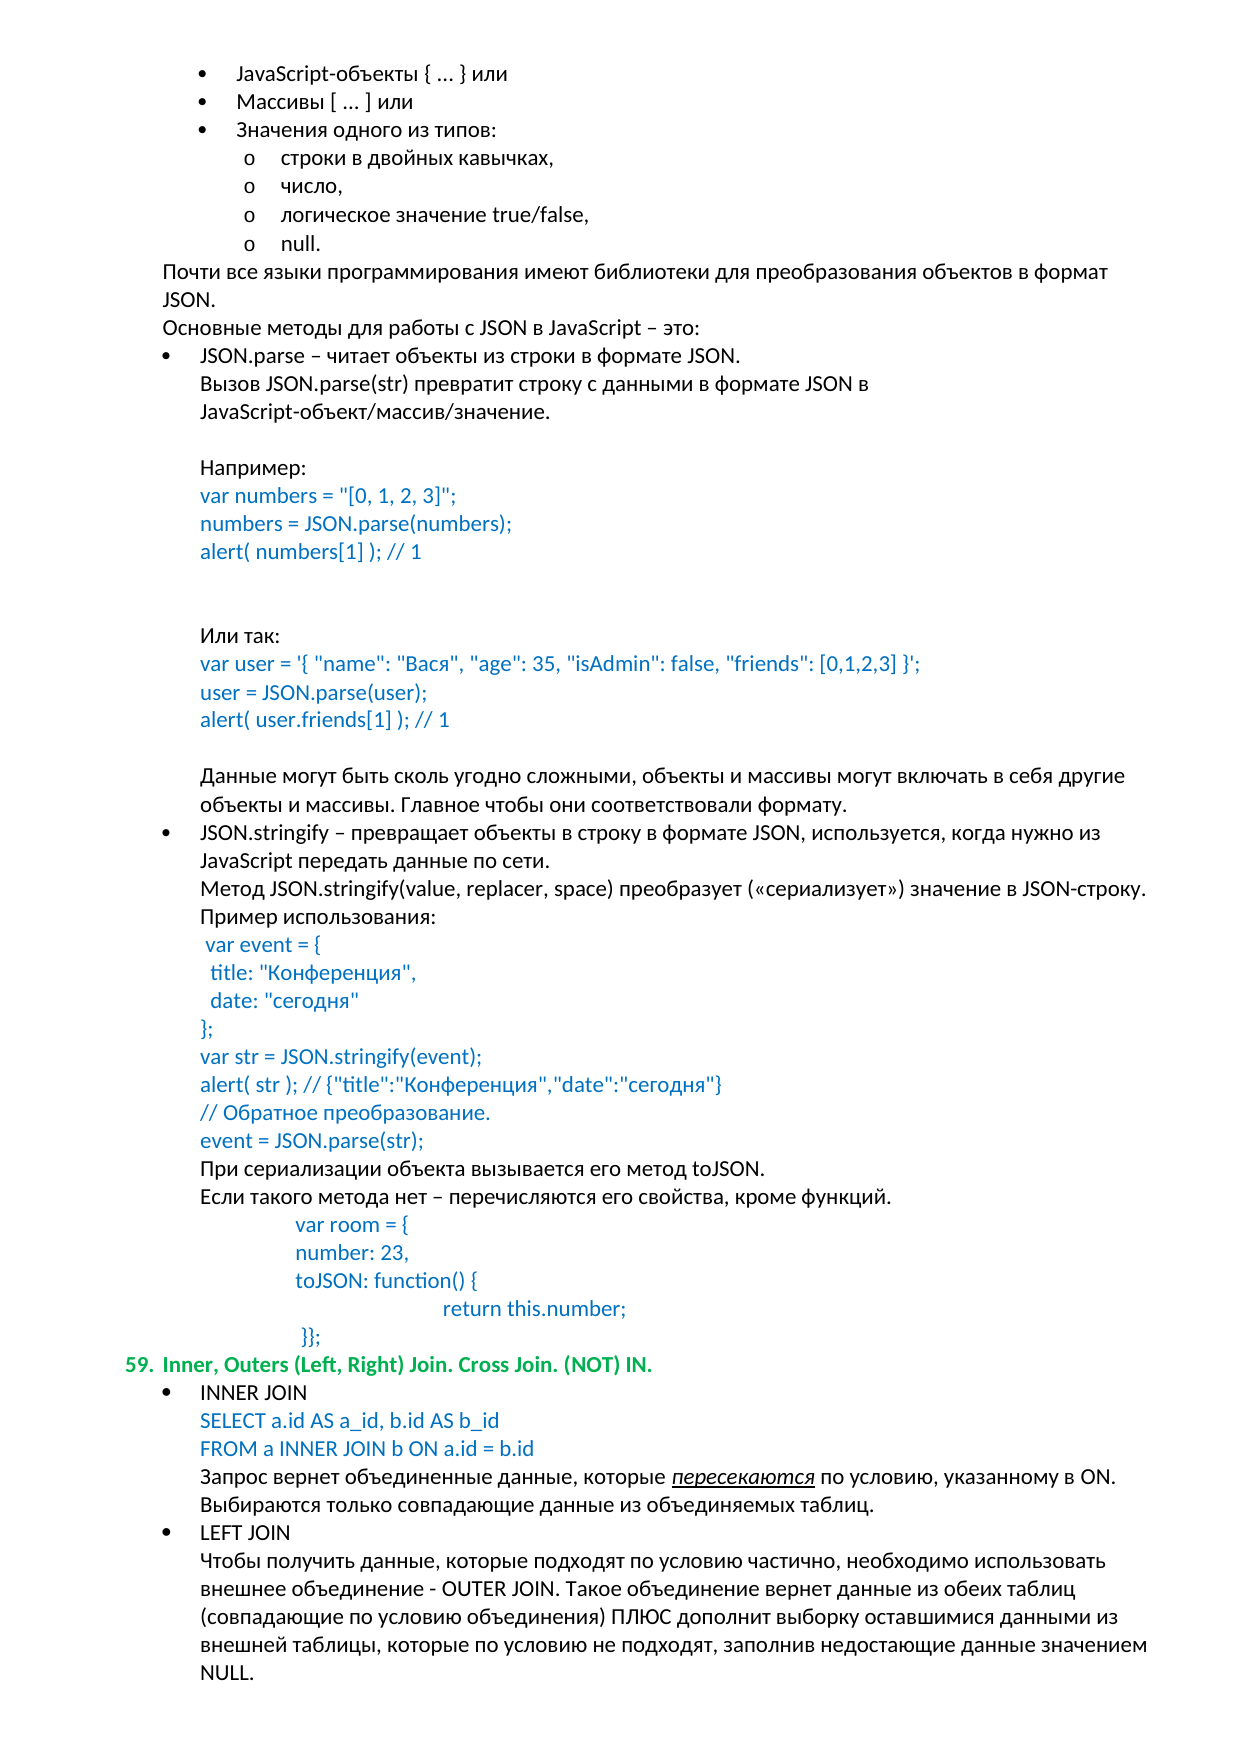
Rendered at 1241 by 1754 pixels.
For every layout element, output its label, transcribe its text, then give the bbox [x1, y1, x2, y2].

list Inner, Outers (Left, Right) Join. Cross Join. (NOT) IN. [125, 1350, 1152, 1378]
list Массивы [ ... ] или [199, 87, 1152, 115]
list user = JSON.parse(user); [200, 678, 1152, 706]
list Запрос вернет объединенные данные, которые пересекаются по условию, указанному в ON. Выбираются только совпадающие данные из объединяемых таблиц. [200, 1462, 1152, 1518]
list numbers = JSON.parse(numbers); [200, 509, 1152, 537]
list var str = JSON.stringify(event); [200, 1042, 1152, 1070]
list toJSON: function() { [200, 1266, 1152, 1294]
list INNER JOIN [162, 1378, 1152, 1406]
list return this.number; [200, 1294, 1152, 1322]
list JSON.stringify – превращает объекты в строку в формате JSON, используется, когда нужно из JavaScript передать данные по сети. [162, 818, 1152, 874]
list строки в двойных кавычках, [243, 143, 1152, 172]
list var event = { [200, 930, 1152, 958]
list Основные методы для работы с JSON в JavaScript – это: [162, 313, 1152, 341]
list var numbers = "[0, 1, 2, 3]"; [200, 481, 1152, 509]
list }; [200, 1014, 1152, 1042]
list alert( user.friends[1] ); // 1 [200, 706, 1152, 734]
list date: "сегодня" [200, 986, 1152, 1014]
list event = JSON.parse(str); [200, 1126, 1152, 1154]
list SELECT a.id AS a_id, b.id AS b_id [200, 1406, 1152, 1434]
list Метод JSON.stringify(value, replacer, space) преобразует («сериализует») значение в JSON-строку. [200, 874, 1152, 902]
list Пример использования: [200, 902, 1152, 930]
list JSON.parse – читает объекты из строки в формате JSON. [162, 341, 1152, 369]
list число, [243, 172, 1152, 200]
list var room = { [200, 1210, 1152, 1238]
list Например: [200, 453, 1152, 481]
list логическое значение true/false, [243, 200, 1152, 229]
list title: "Конференция", [200, 958, 1152, 986]
list При сериализации объекта вызывается его метод toJSON. [200, 1154, 1152, 1182]
list Почти все языки программирования имеют библиотеки для преобразования объектов в формат JSON. [162, 257, 1152, 313]
list Если такого метода нет – перечисляются его свойства, кроме функций. [200, 1182, 1152, 1210]
list Данные могут быть сколь угодно сложными, объекты и массивы могут включать в себя другие объекты и массивы. Главное чтобы они соответствовали формату. [200, 762, 1152, 818]
list number: 23, [200, 1238, 1152, 1266]
list Чтобы получить данные, которые подходят по условию частично, необходимо использовать внешнее объединение - OUTER JOIN. Такое объединение вернет данные из обеих таблиц (совпадающие по условию объединения) ПЛЮС дополнит выборку оставшимися данными из внешней таблицы, которые по условию не подходят, заполнив недостающие данные значением NULL. [200, 1546, 1152, 1686]
list Или так: [200, 622, 1152, 649]
list Вызов JSON.parse(str) превратит строку с данными в формате JSON в JavaScript-объект/массив/значение. [200, 369, 1152, 425]
list Значения одного из типов: [199, 115, 1152, 143]
list alert( str ); // {"title":"Конференция","date":"сегодня"} [200, 1070, 1152, 1098]
list var user = '{ "name": "Вася", "age": 35, "isAdmin": false, "friends": [0,1,2,3] }'; [200, 649, 1152, 678]
list FROM a INNER JOIN b ON a.id = b.id [200, 1434, 1152, 1462]
list // Обратное преобразование. [200, 1098, 1152, 1126]
list alert( numbers[1] ); // 1 [200, 537, 1152, 566]
list JavaScript-объекты { ... } или [199, 59, 1152, 87]
list null. [243, 229, 1152, 257]
list LEFT JOIN [162, 1518, 1152, 1546]
list }}; [200, 1322, 1152, 1350]
